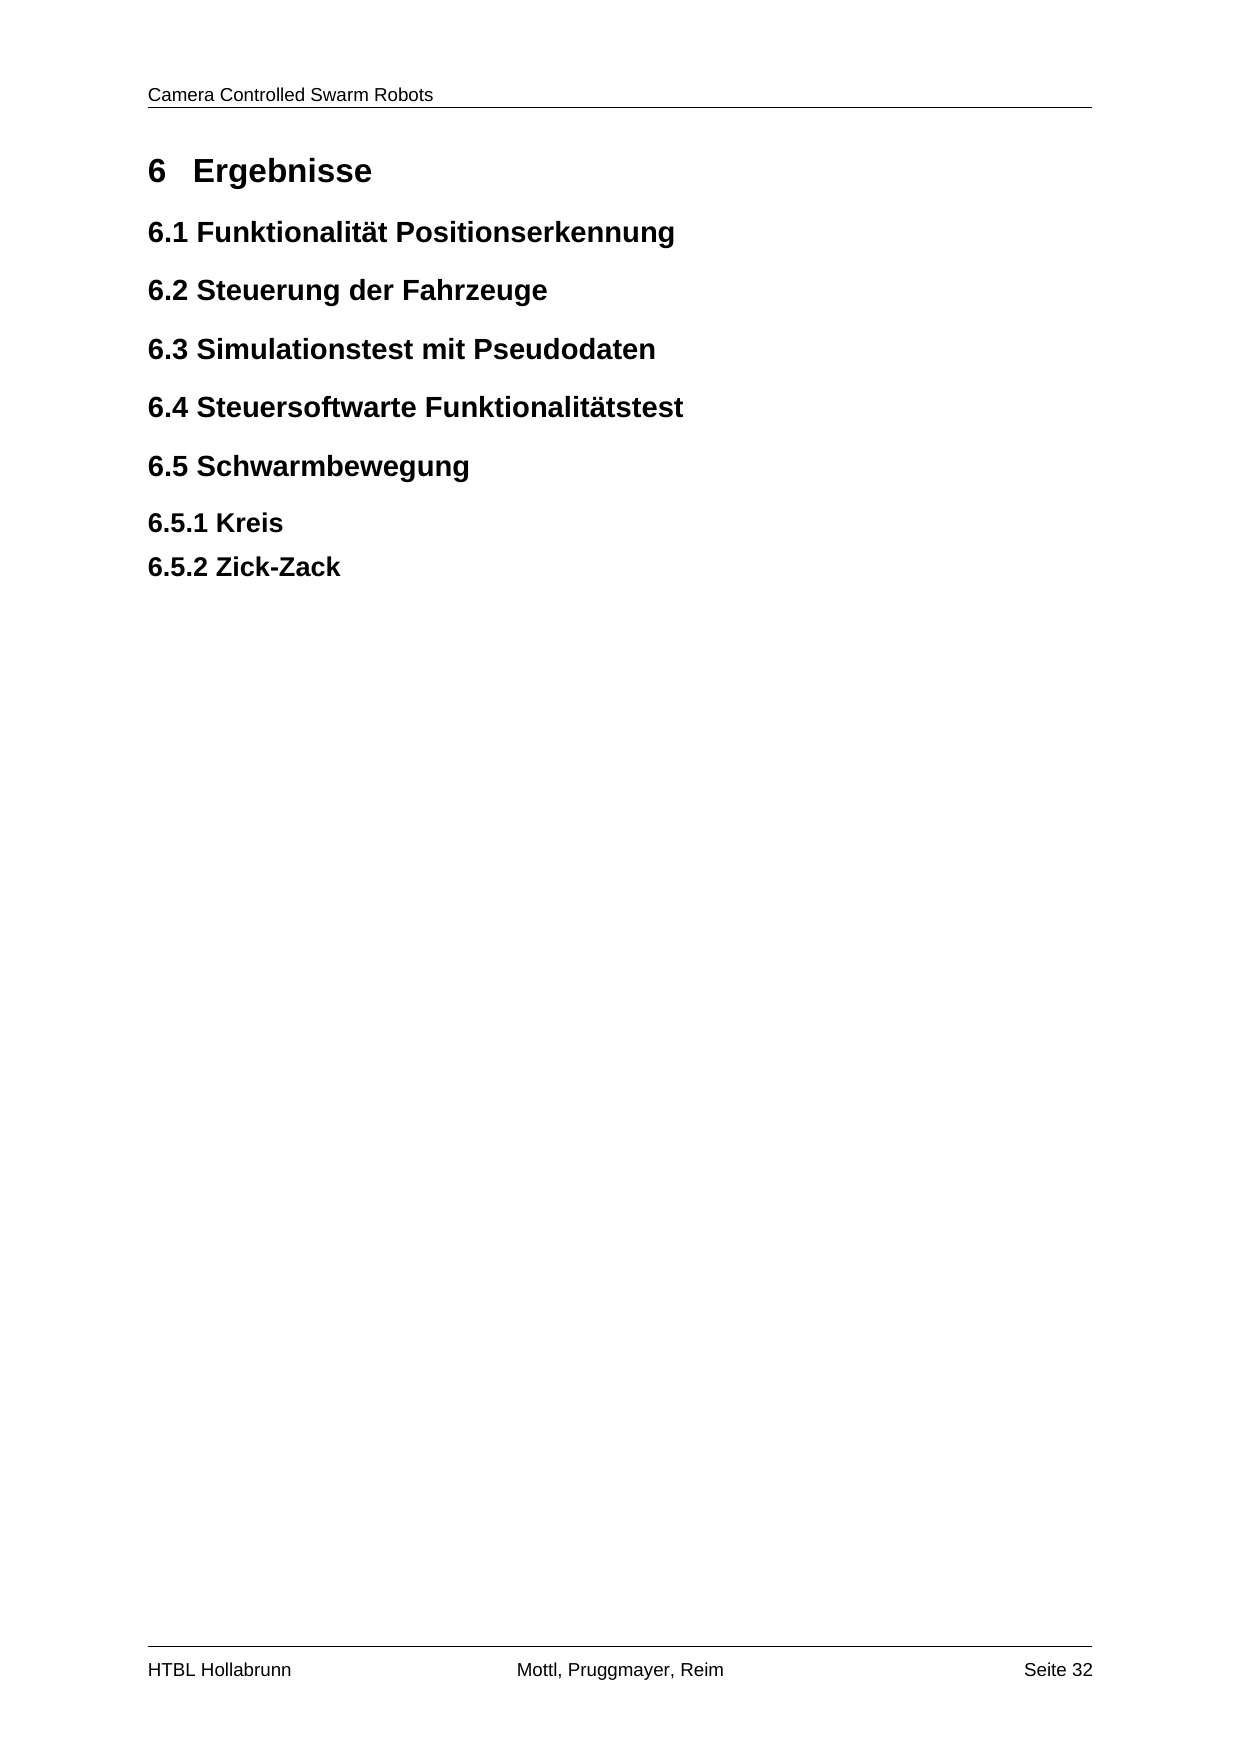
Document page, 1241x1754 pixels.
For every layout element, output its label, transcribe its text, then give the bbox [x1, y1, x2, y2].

subtitle Funktionalität Positionserkennung [148, 215, 1092, 248]
subtitle Schwarmbewegung [148, 449, 1092, 482]
subtitle Zick-Zack [148, 551, 1092, 582]
subtitle Kreis [148, 507, 1092, 539]
subtitle Simulationstest mit Pseudodaten [148, 332, 1092, 365]
subtitle Steuersoftwarte Funktionalitätstest [148, 390, 1092, 424]
subtitle Ergebnisse [148, 151, 1092, 190]
subtitle Steuerung der Fahrzeuge [148, 273, 1092, 307]
